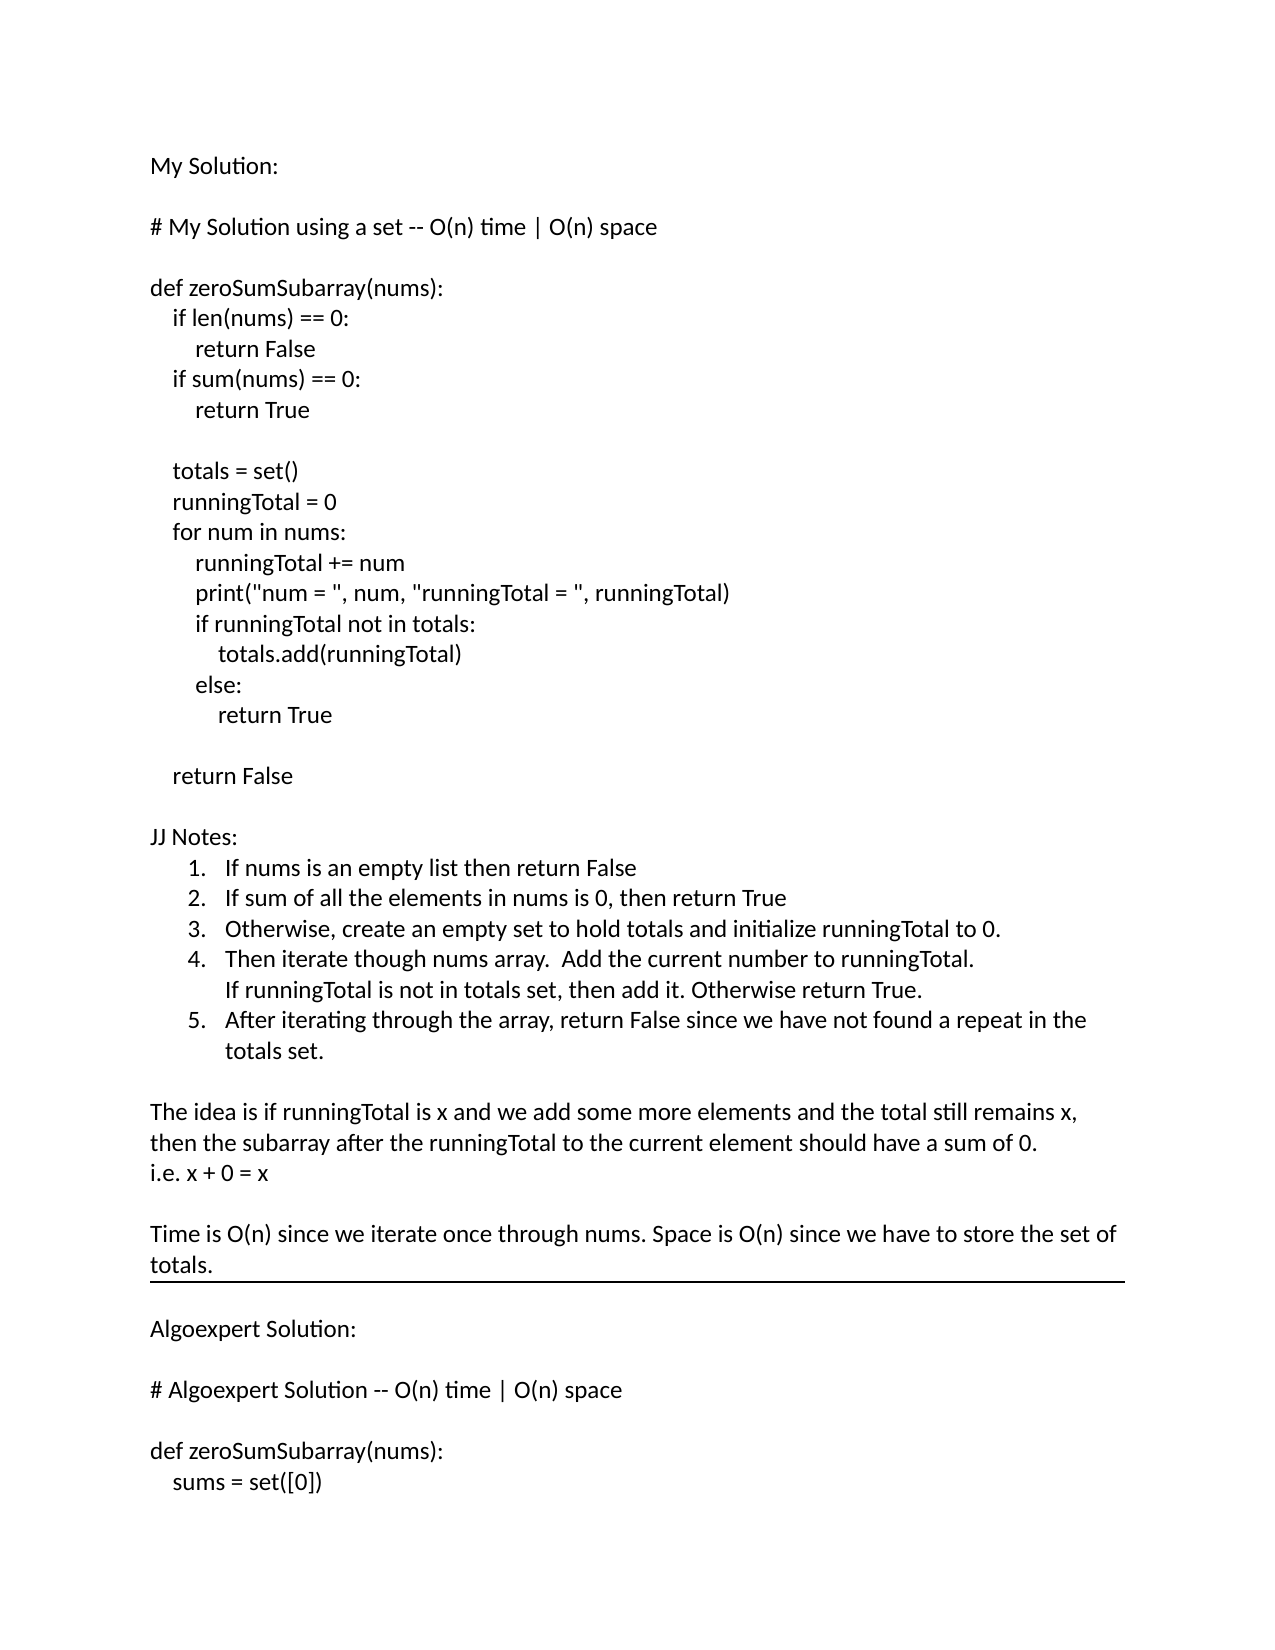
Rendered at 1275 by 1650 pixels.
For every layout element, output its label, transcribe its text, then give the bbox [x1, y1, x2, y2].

text JJ Notes: [150, 821, 1125, 852]
text runningTotal = 0 [150, 486, 1125, 516]
text Time is O(n) since we iterate once through nums. Space is O(n) since we have to store the set of totals. [150, 1218, 1125, 1281]
list Then iterate though nums array. Add the current number to runningTotal. [187, 943, 1125, 974]
text sums = set([0]) [150, 1466, 1125, 1497]
text The idea is if runningTotal is x and we add some more elements and the total still remains x, then the subarray after the runningTotal to the current element should have a sum of 0. [150, 1096, 1125, 1157]
text runningTotal += num [150, 547, 1125, 577]
text totals.add(runningTotal) [150, 638, 1125, 669]
text for num in nums: [150, 516, 1125, 547]
list If sum of all the elements in nums is 0, then return True [187, 882, 1125, 913]
text if sum(nums) == 0: [150, 364, 1125, 394]
text print("num = ", num, "runningTotal = ", runningTotal) [150, 577, 1125, 608]
list After iterating through the array, return False since we have not found a repeat in the totals set. [187, 1004, 1125, 1066]
list Otherwise, create an empty set to hold totals and initialize runningTotal to 0. [187, 913, 1125, 943]
text return False [150, 333, 1125, 364]
text else: [150, 669, 1125, 699]
text Algoexpert Solution: [150, 1313, 1125, 1344]
text return False [150, 760, 1125, 791]
text i.e. x + 0 = x [150, 1157, 1125, 1188]
text def zeroSumSubarray(nums): [150, 1436, 1125, 1466]
text My Solution: [150, 150, 1125, 181]
text return True [150, 394, 1125, 425]
list If nums is an empty list then return False [187, 852, 1125, 882]
text # My Solution using a set -- O(n) time | O(n) space [150, 211, 1125, 242]
text if runningTotal not in totals: [150, 608, 1125, 638]
text totals = set() [150, 455, 1125, 486]
list If runningTotal is not in totals set, then add it. Otherwise return True. [225, 974, 1125, 1004]
text def zeroSumSubarray(nums): [150, 272, 1125, 303]
text return True [150, 699, 1125, 730]
text # Algoexpert Solution -- O(n) time | O(n) space [150, 1374, 1125, 1405]
text if len(nums) == 0: [150, 303, 1125, 333]
